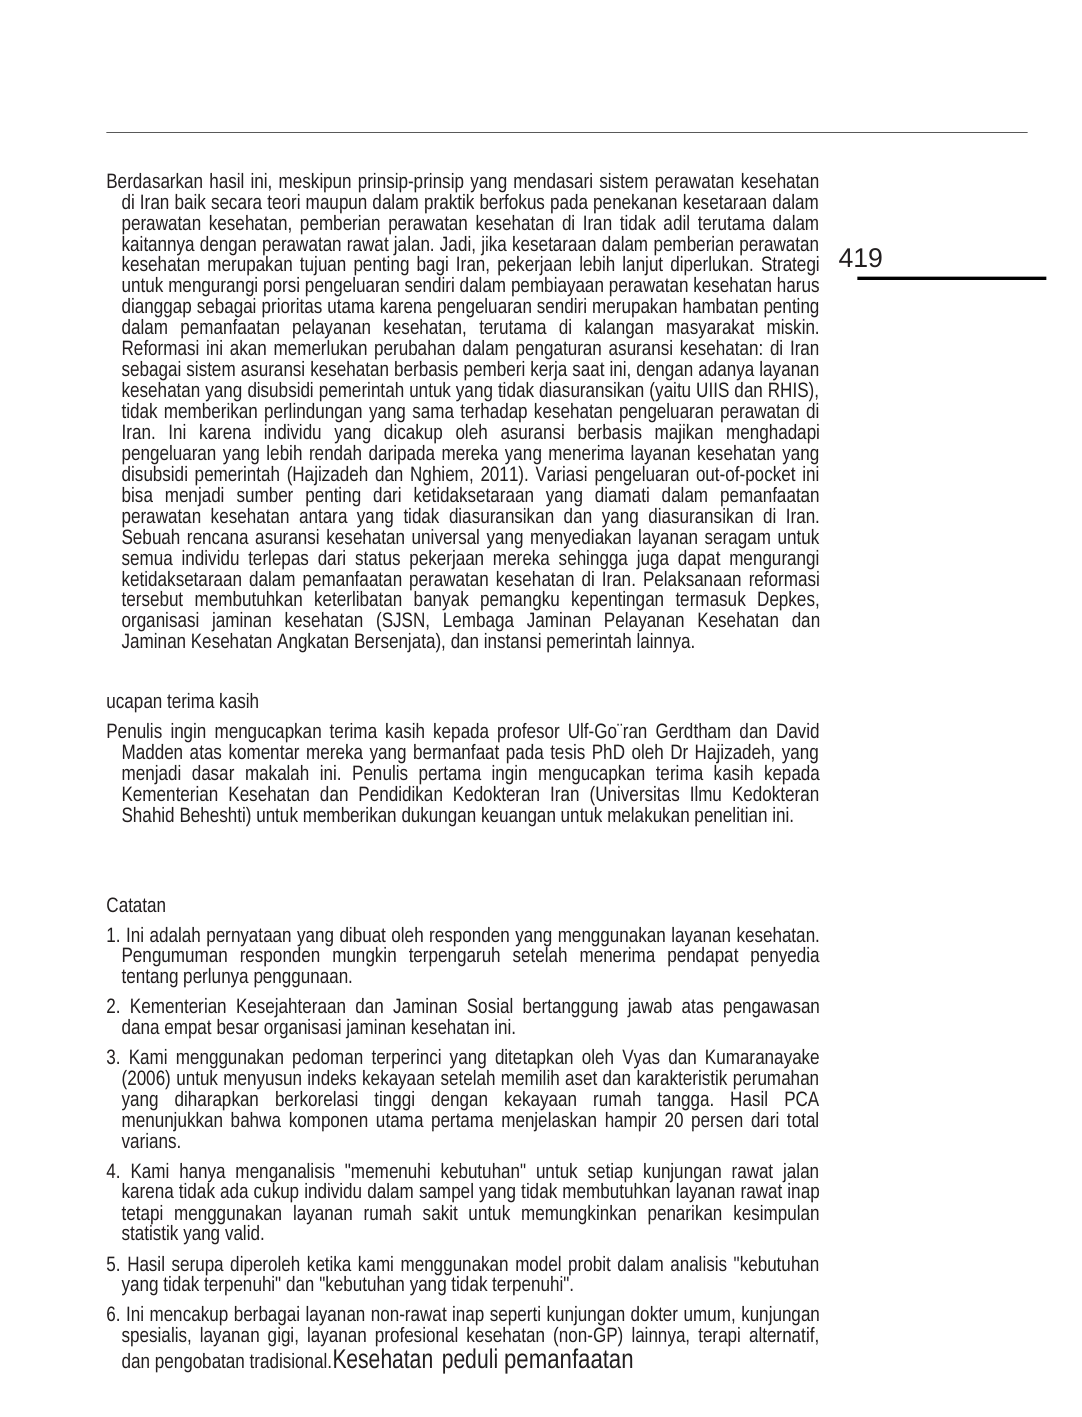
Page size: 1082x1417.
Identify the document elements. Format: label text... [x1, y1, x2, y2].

text Penulis ingin mengucapkan terima kasih kepada profesor Ulf-Go¨ran Gerdtham dan David Madden atas komentar mereka yang bermanfaat pada tesis PhD oleh Dr Hajizadeh, yang menjadi dasar makalah ini. Penulis pertama ingin mengucapkan terima kasih kepada Kementerian Kesehatan dan Pendidikan Kedokteran Iran (Universitas Ilmu Kedokteran Shahid Beheshti) untuk memberikan dukungan keuangan untuk melakukan penelitian ini. [106, 722, 821, 827]
text Berdasarkan hasil ini, meskipun prinsip-prinsip yang mendasari sistem perawatan kesehatan di Iran baik secara teori maupun dalam praktik berfokus pada penekanan kesetaraan dalam perawatan kesehatan, pemberian perawatan kesehatan di Iran tidak adil terutama dalam kaitannya dengan perawatan rawat jalan. Jadi, jika kesetaraan dalam pemberian perawatan kesehatan merupakan tujuan penting bagi Iran, pekerjaan lebih lanjut diperlukan. Strategi untuk mengurangi porsi pengeluaran sendiri dalam pembiayaan perawatan kesehatan harus dianggap sebagai prioritas utama karena pengeluaran sendiri merupakan hambatan penting dalam pemanfaatan pelayanan kesehatan, terutama di kalangan masyarakat miskin. Reformasi ini akan memerlukan perubahan dalam pengaturan asuransi kesehatan: di Iran sebagai sistem asuransi kesehatan berbasis pemberi kerja saat ini, dengan adanya layanan kesehatan yang disubsidi pemerintah untuk yang tidak diasuransikan (yaitu UIIS dan RHIS), tidak memberikan perlindungan yang sama terhadap kesehatan pengeluaran perawatan di Iran. Ini karena individu yang dicakup oleh asuransi berbasis majikan menghadapi pengeluaran yang lebih rendah daripada mereka yang menerima layanan kesehatan yang disubsidi pemerintah (Hajizadeh dan Nghiem, 2011). Variasi pengeluaran out-of-pocket ini bisa menjadi sumber penting dari ketidaksetaraan yang diamati dalam pemanfaatan perawatan kesehatan antara yang tidak diasuransikan dan yang diasuransikan di Iran. Sebuah rencana asuransi kesehatan universal yang menyediakan layanan seragam untuk semua individu terlepas dari status pekerjaan mereka sehingga juga dapat mengurangi ketidaksetaraan dalam pemanfaatan perawatan kesehatan di Iran. Pelaksanaan reformasi tersebut membutuhkan keterlibatan banyak pemangku kepentingan termasuk Depkes, organisasi jaminan kesehatan (SJSN, Lembaga Jaminan Pelayanan Kesehatan dan Jaminan Kesehatan Angkatan Bersenjata), dan instansi pemerintah lainnya. [106, 172, 821, 653]
text 4. Kami hanya menganalisis "memenuhi kebutuhan" untuk setiap kunjungan rawat jalan karena tidak ada cukup individu dalam sampel yang tidak membutuhkan layanan rawat inap tetapi menggunakan layanan rumah sakit untuk memungkinkan penarikan kesimpulan statistik yang valid. [106, 1162, 821, 1245]
text 1. Ini adalah pernyataan yang dibuat oleh responden yang menggunakan layanan kesehatan. Pengumuman responden mungkin terpengaruh setelah menerima pendapat penyedia tentang perlunya penggunaan. [106, 925, 821, 988]
text 419 [838, 242, 1028, 273]
text 5. Hasil serupa diperoleh ketika kami menggunakan model probit dalam analisis "kebutuhan yang tidak terpenuhi" dan "kebutuhan yang tidak terpenuhi". [106, 1254, 821, 1296]
text 2. Kementerian Kesejahteraan dan Jaminan Sosial bertanggung jawab atas pengawasan dana empat besar organisasi jaminan kesehatan ini. [106, 997, 821, 1039]
text 3. Kami menggunakan pedoman terperinci yang ditetapkan oleh Vyas dan Kumaranayake (2006) untuk menyusun indeks kekayaan setelah memilih aset dan karakteristik perumahan yang diharapkan berkorelasi tinggi dengan kekayaan rumah tangga. Hasil PCA menunjukkan bahwa komponen utama pertama menjelaskan hampir 20 persen dari total varians. [106, 1048, 821, 1153]
text Catatan [106, 896, 821, 916]
text ucapan terima kasih [106, 692, 821, 713]
text 6. Ini mencakup berbagai layanan non-rawat inap seperti kunjungan dokter umum, kunjungan spesialis, layanan gigi, layanan profesional kesehatan (non-GP) lainnya, terapi alternatif, dan pengobatan tradisional.Kesehatan peduli pemanfaatan [106, 1305, 821, 1374]
